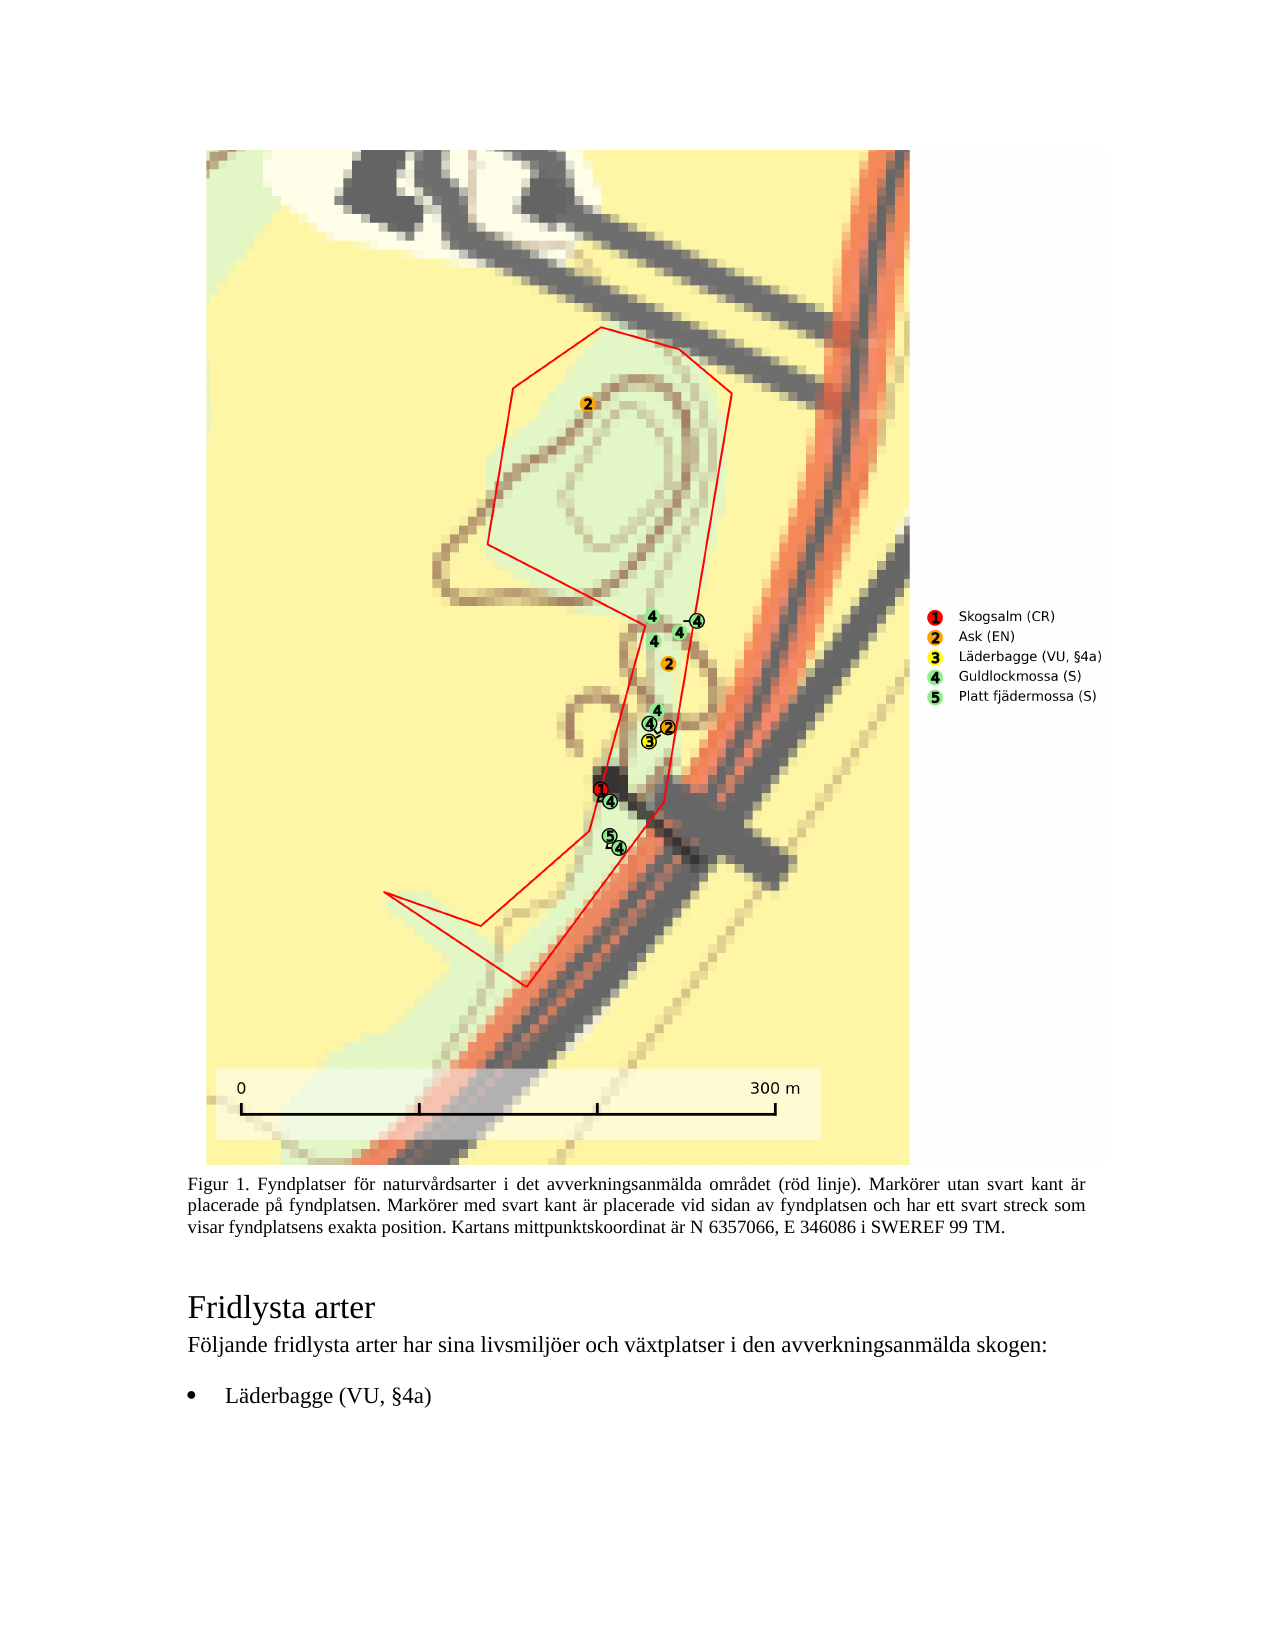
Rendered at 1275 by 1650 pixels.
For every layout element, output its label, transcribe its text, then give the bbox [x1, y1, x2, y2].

picture [206, 150, 1107, 1165]
list Läderbagge (VU, §4a) [187, 1382, 1087, 1409]
text Figur 1. Fyndplatser för naturvårdsarter i det avverkningsanmälda området (röd linje). Markörer utan svart kant är placerade på fyndplatsen. Markörer med svart kant är placerade vid sidan av fyndplatsen och har ett svart streck som visar fyndplatsens exakta position. Kartans mittpunktskoordinat är N 6357066, E 346086 i SWEREF 99 TM. [187, 1173, 1087, 1237]
subtitle Fridlysta arter [187, 1287, 1087, 1326]
text Följande fridlysta arter har sina livsmiljöer och växtplatser i den avverkningsanmälda skogen: [187, 1331, 1087, 1358]
